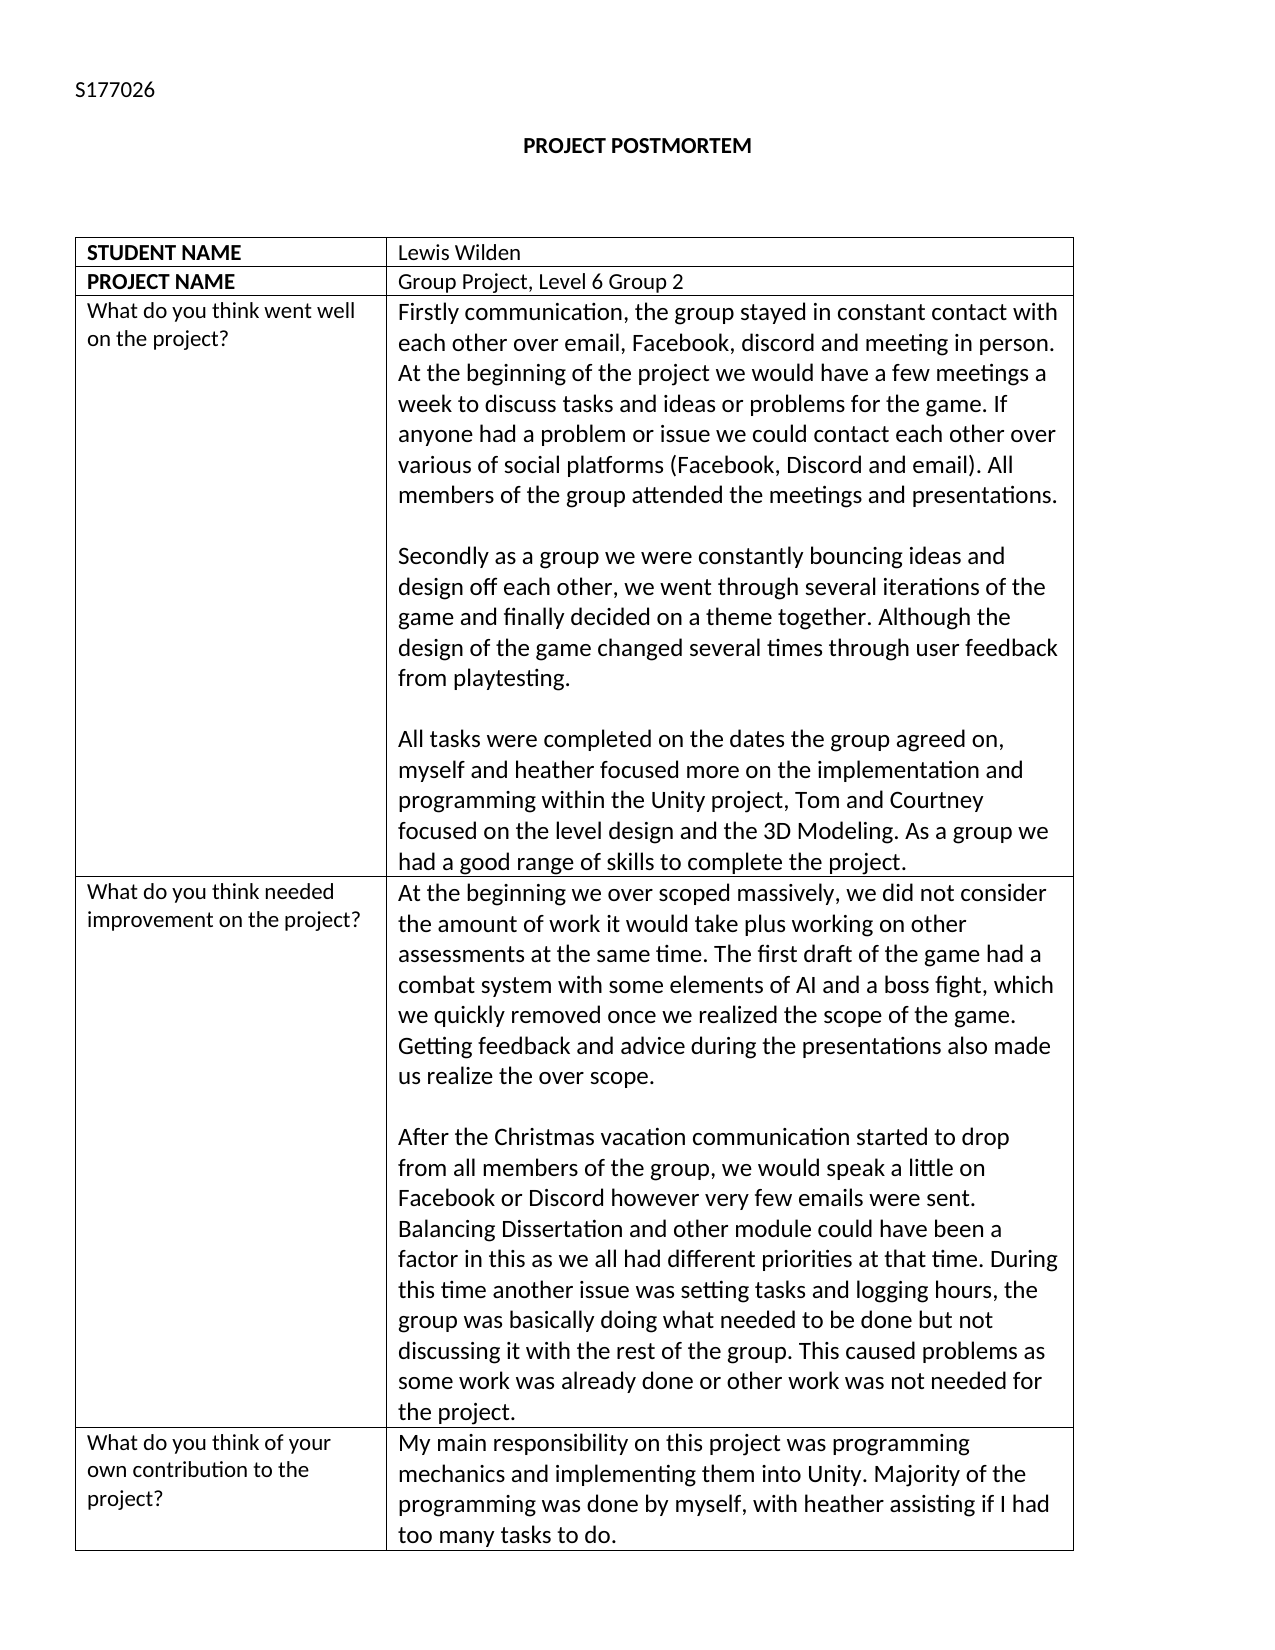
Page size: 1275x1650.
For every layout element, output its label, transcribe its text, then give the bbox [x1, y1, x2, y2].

table_cell PROJECT NAME [76, 267, 386, 295]
table_cell Group Project, Level 6 Group 2 [387, 267, 1073, 295]
table_cell What do you think needed improvement on the project? [76, 877, 386, 1427]
text PROJECT POSTMORTEM [75, 131, 1200, 159]
table_header STUDENT NAME [76, 238, 386, 266]
table_cell What do you think went well on the project? [76, 296, 386, 876]
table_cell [387, 1428, 1073, 1550]
table_cell At the beginning we over scoped massively, we did not consider the amount of work it would take plus working on other assessments at the same time. The first draft of the game had a combat system with some elements of AI and a boss fight, which we quickly removed once we realized the scope of the game. Getting feedback and advice during the presentations also made us realize the over scope. After the Christmas vacation communication started to drop from all members of the group, we would speak a little on Facebook or Discord however very few emails were sent. Balancing Dissertation and other module could have been a factor in this as we all had different priorities at that time. During this time another issue was setting tasks and logging hours, the group was basically doing what needed to be done but not discussing it with the rest of the group. This caused problems as some work was already done or other work was not needed for the project. [387, 877, 1073, 1427]
table_cell Firstly communication, the group stayed in constant contact with each other over email, Facebook, discord and meeting in person. At the beginning of the project we would have a few meetings a week to discuss tasks and ideas or problems for the game. If anyone had a problem or issue we could contact each other over various of social platforms (Facebook, Discord and email). All members of the group attended the meetings and presentations. Secondly as a group we were constantly bouncing ideas and design off each other, we went through several iterations of the game and finally decided on a theme together. Although the design of the game changed several times through user feedback from playtesting. All tasks were completed on the dates the group agreed on, myself and heather focused more on the implementation and programming within the Unity project, Tom and Courtney focused on the level design and the 3D Modeling. As a group we had a good range of skills to complete the project. [387, 296, 1073, 876]
table_header Lewis Wilden [387, 238, 1073, 266]
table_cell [76, 1428, 386, 1550]
